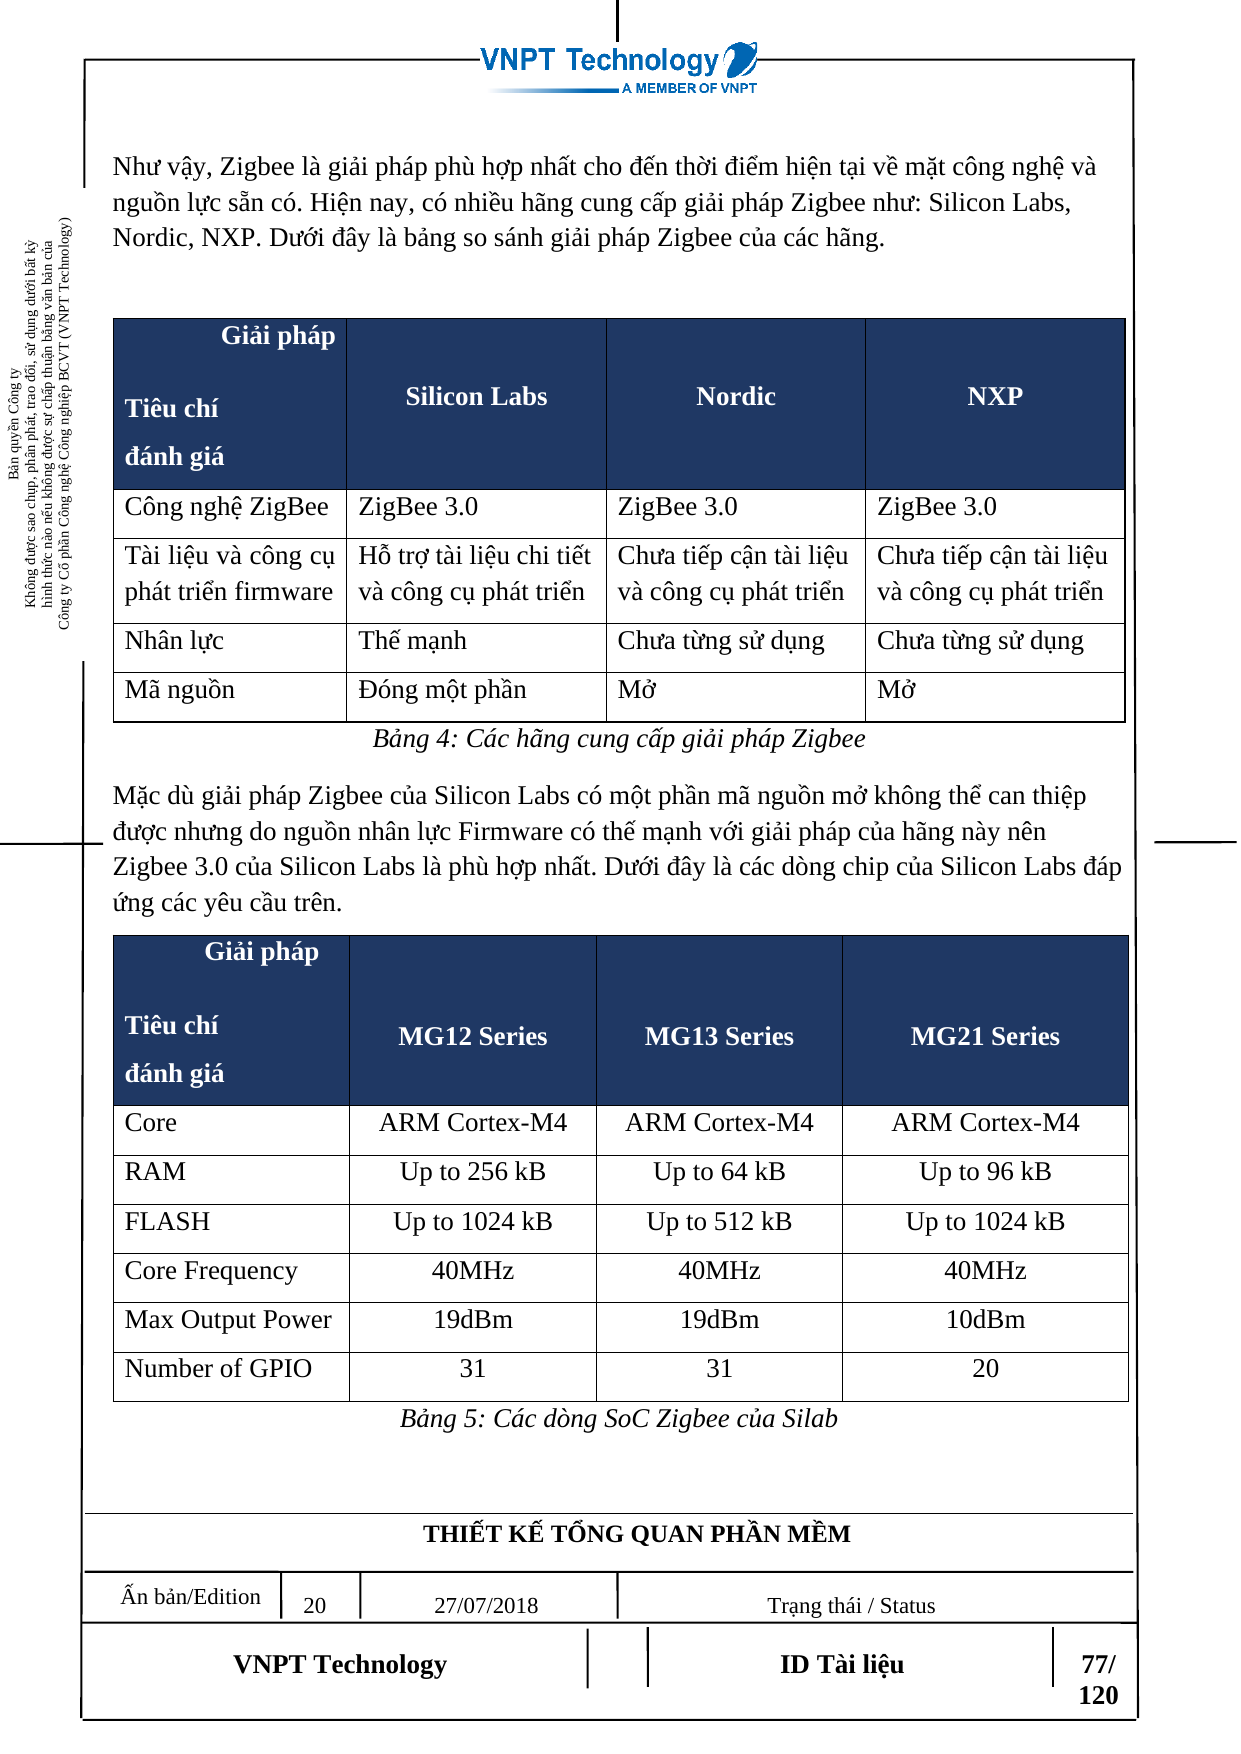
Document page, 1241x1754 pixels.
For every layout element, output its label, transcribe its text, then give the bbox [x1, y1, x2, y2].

table_cell Chưa từng sử dụng [866, 624, 1124, 672]
table_cell 31 [350, 1353, 596, 1401]
table_cell Tài liệu và công cụ phát triển firmware [114, 539, 346, 623]
table_cell Hỗ trợ tài liệu chi tiết và công cụ phát triển [347, 539, 606, 623]
table_cell Up to 256 kB [350, 1156, 596, 1204]
table_header Giải pháp Tiêu chí đánh giá [114, 936, 349, 1105]
text Như vậy, Zigbee là giải pháp phù hợp nhất cho đến thời điểm hiện tại về mặt công nghệ và nguồn lực sẵn có. Hiện nay, có nhiều hãng cung cấp giải pháp Zigbee như: Silicon Labs, Nordic, NXP. Dưới đây là bảng so sánh giải pháp Zigbee của các hãng. [112, 150, 1128, 253]
table_cell ARM Cortex-M4 [597, 1106, 842, 1154]
table_cell 40MHz [350, 1254, 596, 1302]
table_cell Công nghệ ZigBee [114, 490, 346, 538]
table_cell Đóng một phần [347, 673, 606, 721]
table_header Giải pháp Tiêu chí đánh giá [114, 319, 346, 489]
table_cell Chưa từng sử dụng [607, 624, 865, 672]
table_cell RAM [114, 1156, 349, 1204]
table_cell 10dBm [843, 1303, 1128, 1352]
table_cell FLASH [114, 1205, 349, 1253]
text Bảng 5: Các dòng SoC Zigbee của Silab [112, 1402, 1128, 1433]
table_cell Up to 96 kB [843, 1156, 1128, 1204]
table_header MG21 Series [843, 936, 1128, 1105]
table_cell Up to 512 kB [597, 1205, 842, 1253]
table_cell Mở [607, 673, 865, 721]
table_cell 40MHz [597, 1254, 842, 1302]
table_cell 19dBm [350, 1303, 596, 1352]
table_header Nordic [607, 319, 865, 489]
table_cell Thế mạnh [347, 624, 606, 672]
table_header MG12 Series [350, 936, 596, 1105]
table_cell Up to 1024 kB [350, 1205, 596, 1253]
table_cell Max Output Power [114, 1303, 349, 1352]
table_cell Nhân lực [114, 624, 346, 672]
table_cell Chưa tiếp cận tài liệu và công cụ phát triển [866, 539, 1124, 623]
table_cell Up to 64 kB [597, 1156, 842, 1204]
table_cell ZigBee 3.0 [866, 490, 1124, 538]
text Mặc dù giải pháp Zigbee của Silicon Labs có một phần mã nguồn mở không thể can thiệp được nhưng do nguồn nhân lực Firmware có thế mạnh với giải pháp của hãng này nên Zigbee 3.0 của Silicon Labs là phù hợp nhất. Dưới đây là các dòng chip của Silicon Labs đáp ứng các yêu cầu trên. [112, 779, 1128, 917]
picture [480, 42, 758, 93]
table_cell ARM Cortex-M4 [350, 1106, 596, 1154]
table_header NXP [866, 319, 1124, 489]
table_cell ARM Cortex-M4 [843, 1106, 1128, 1154]
table_cell Chưa tiếp cận tài liệu và công cụ phát triển [607, 539, 865, 623]
table_cell 19dBm [597, 1303, 842, 1352]
table_cell 20 [843, 1353, 1128, 1401]
table_cell Up to 1024 kB [843, 1205, 1128, 1253]
table_cell Mã nguồn [114, 673, 346, 721]
table_cell Number of GPIO [114, 1353, 349, 1401]
table_cell Core Frequency [114, 1254, 349, 1302]
table_cell Mở [866, 673, 1124, 721]
table_cell 40MHz [843, 1254, 1128, 1302]
table_header Silicon Labs [347, 319, 606, 489]
table_cell Core [114, 1106, 349, 1154]
table_cell ZigBee 3.0 [607, 490, 865, 538]
text Bảng 4: Các hãng cung cấp giải pháp Zigbee [112, 722, 1128, 754]
table_cell ZigBee 3.0 [347, 490, 606, 538]
table_cell 31 [597, 1353, 842, 1401]
table_header MG13 Series [597, 936, 842, 1105]
